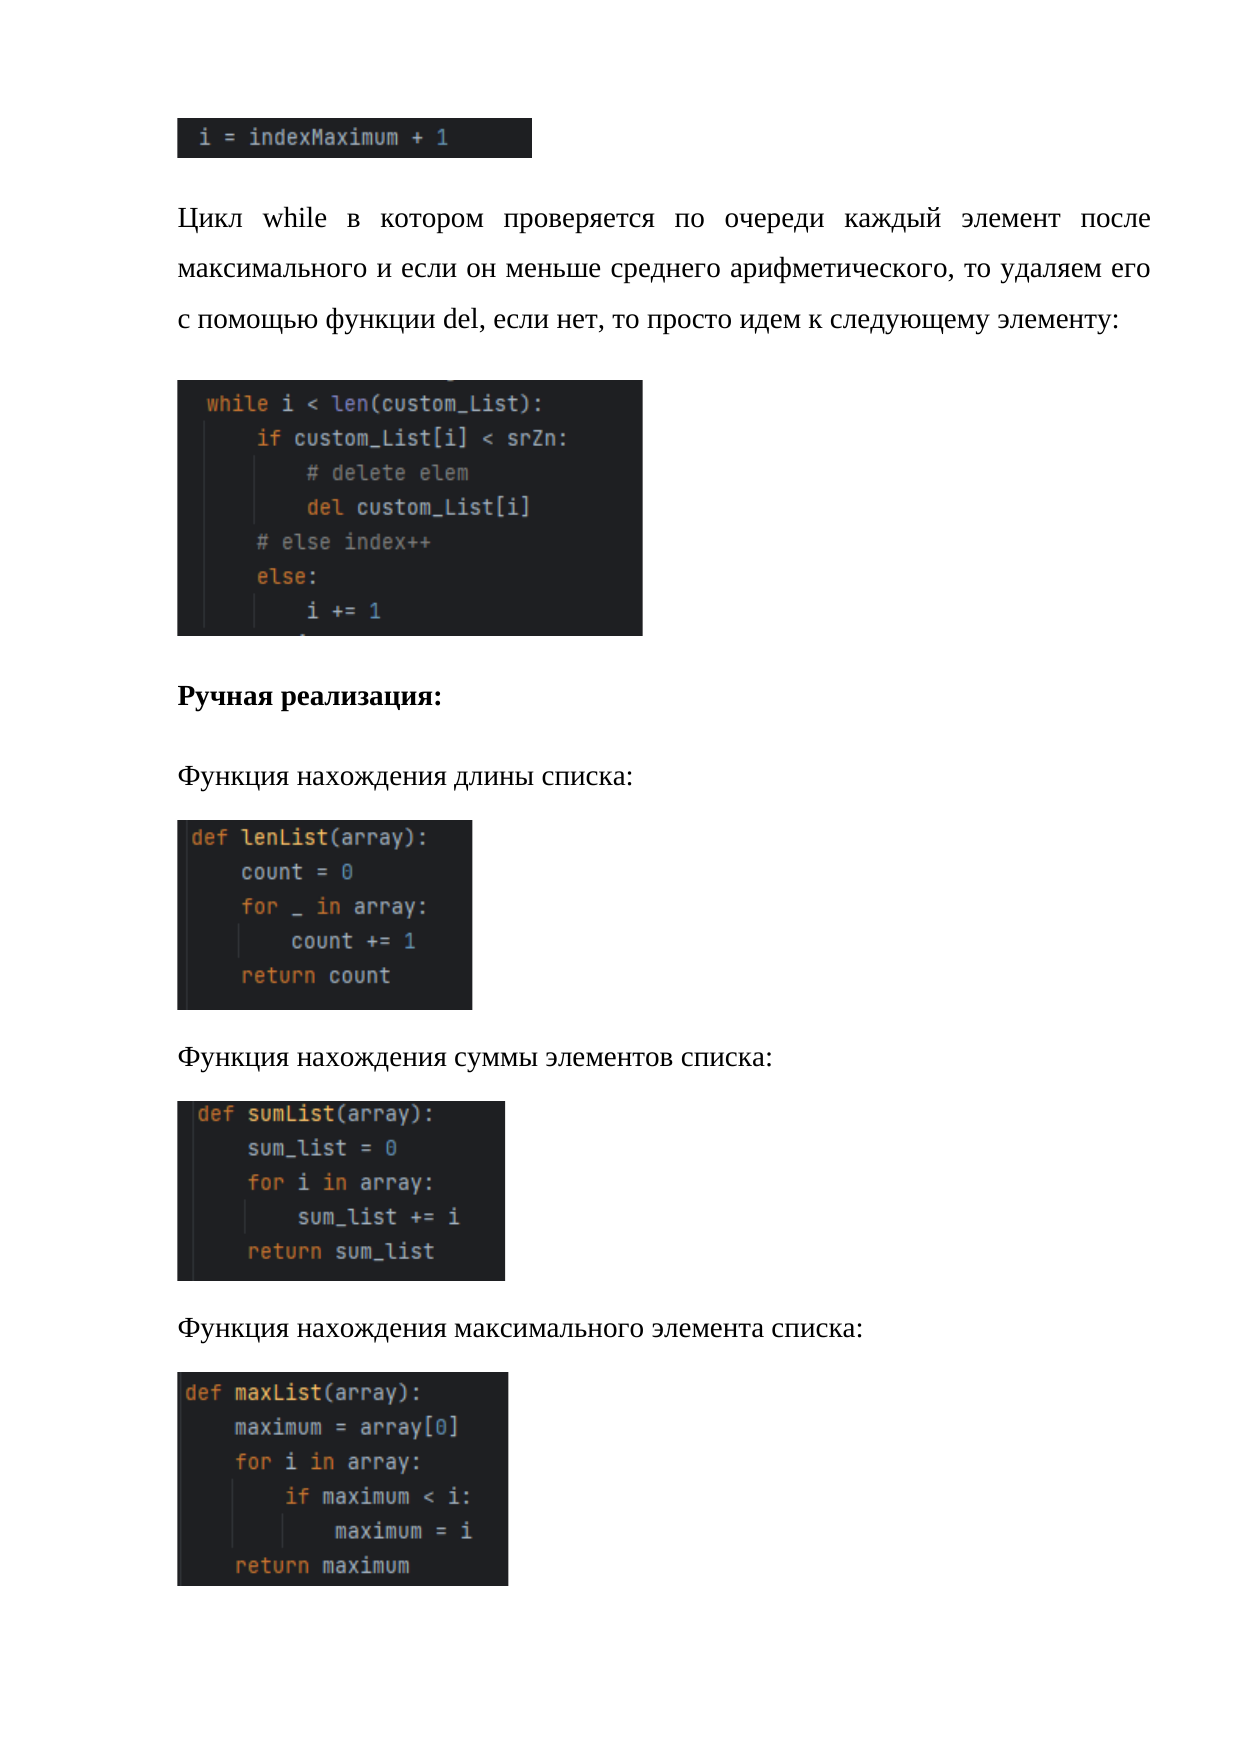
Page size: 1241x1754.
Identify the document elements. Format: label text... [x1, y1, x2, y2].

text Ручная реализация: [177, 678, 1152, 712]
text Функция нахождения длины списка: [177, 758, 1152, 791]
picture [177, 118, 532, 158]
text Цикл while в котором проверяется по очереди каждый элемент после максимального и если он меньше среднего арифметического, то удаляем его с помощью функции del, если нет, то просто идем к следующему элементу: [177, 200, 1152, 334]
picture [177, 1372, 509, 1586]
text Функция нахождения максимального элемента списка: [177, 1310, 1152, 1344]
picture [177, 380, 643, 636]
text Функция нахождения суммы элементов списка: [177, 1039, 1152, 1072]
picture [177, 820, 473, 1010]
picture [177, 1101, 506, 1281]
